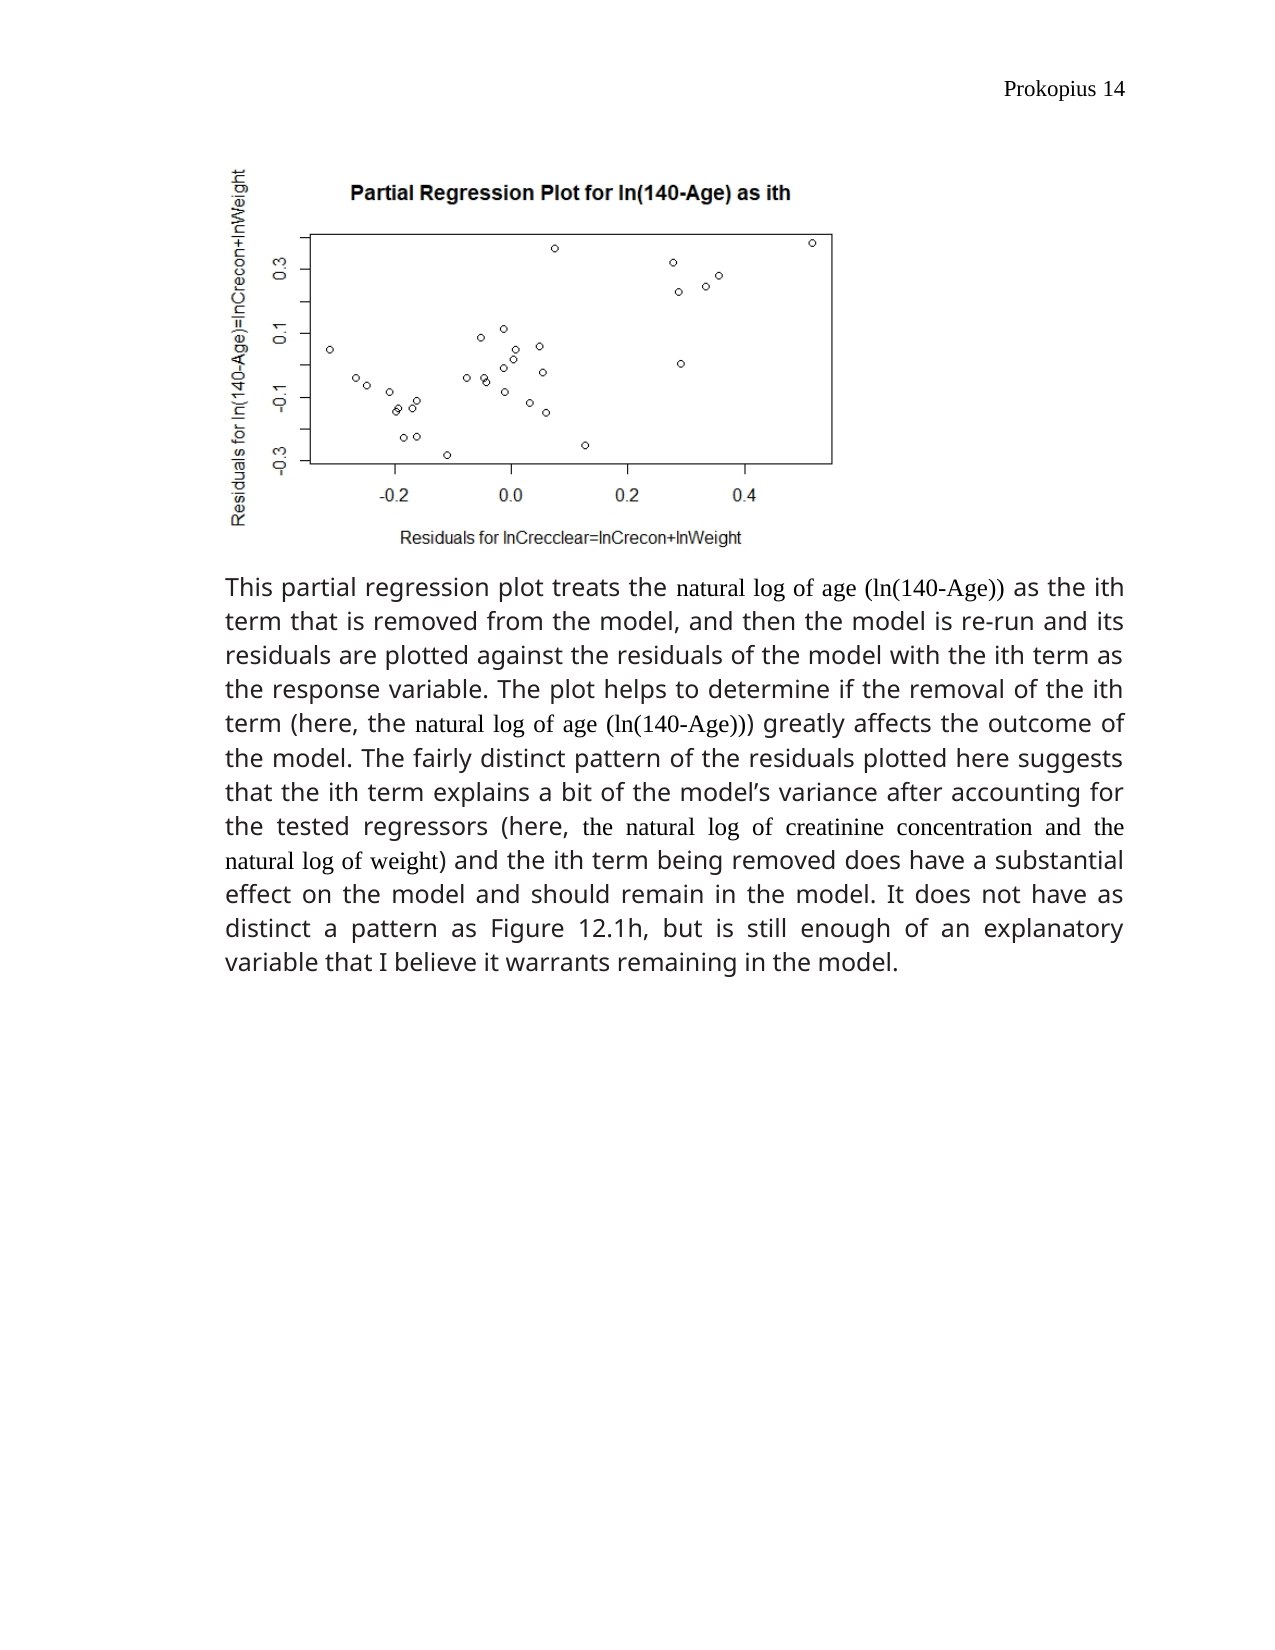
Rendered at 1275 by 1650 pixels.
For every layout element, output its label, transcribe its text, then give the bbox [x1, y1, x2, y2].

text This partial regression plot treats the natural log of age (ln(140-Age)) as the ith term that is removed from the model, and then the model is re-run and its residuals are plotted against the residuals of the model with the ith term as the response variable. The plot helps to determine if the removal of the ith term (here, the natural log of age (ln(140-Age))) greatly affects the outcome of the model. The fairly distinct pattern of the residuals plotted here suggests that the ith term explains a bit of the model’s variance after accounting for the tested regressors (here, the natural log of creatinine concentration and the natural log of weight) and the ith term being removed does have a substantial effect on the model and should remain in the model. It does not have as distinct a pattern as Figure 12.1h, but is still enough of an explanatory variable that I believe it warrants remaining in the model. [225, 570, 1125, 979]
picture [225, 150, 876, 570]
